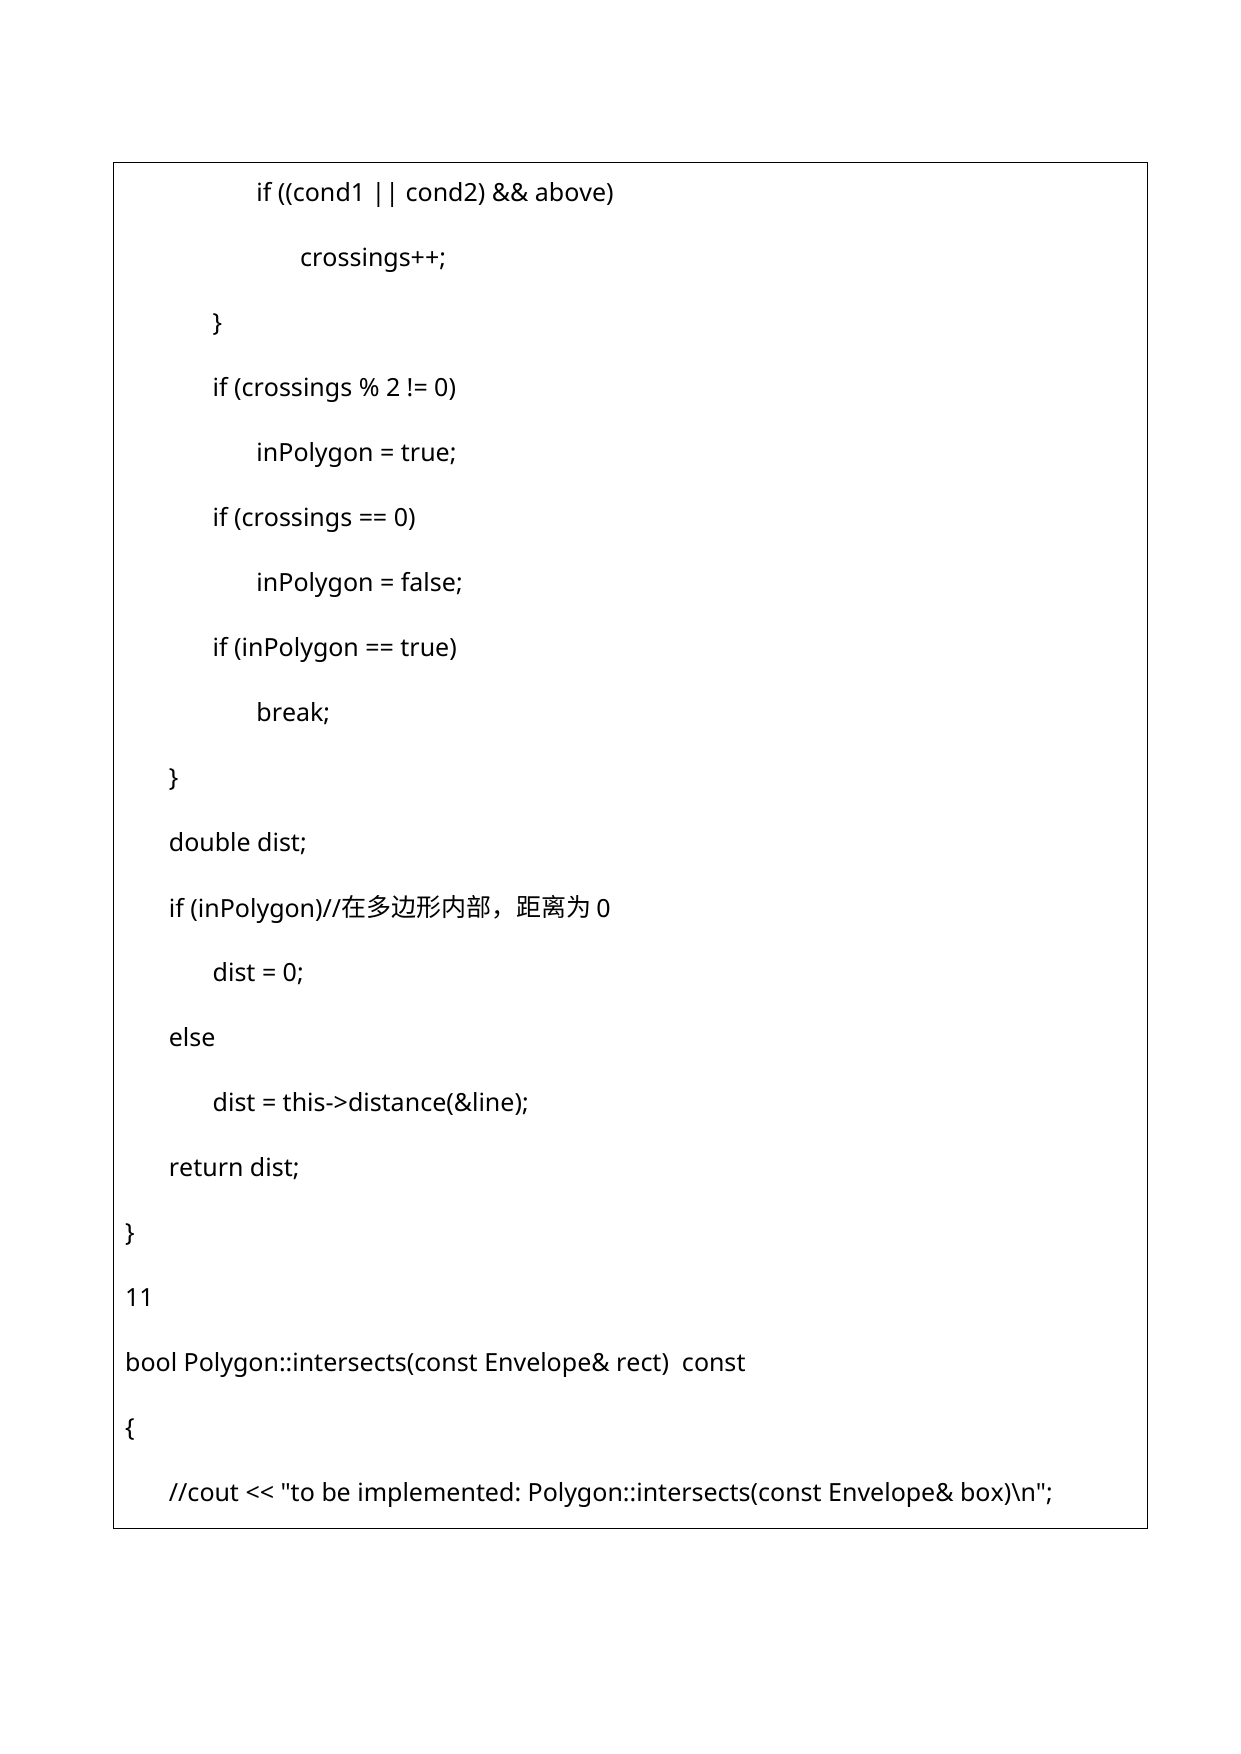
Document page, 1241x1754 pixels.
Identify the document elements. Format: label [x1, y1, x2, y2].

table_header [114, 163, 1147, 1528]
